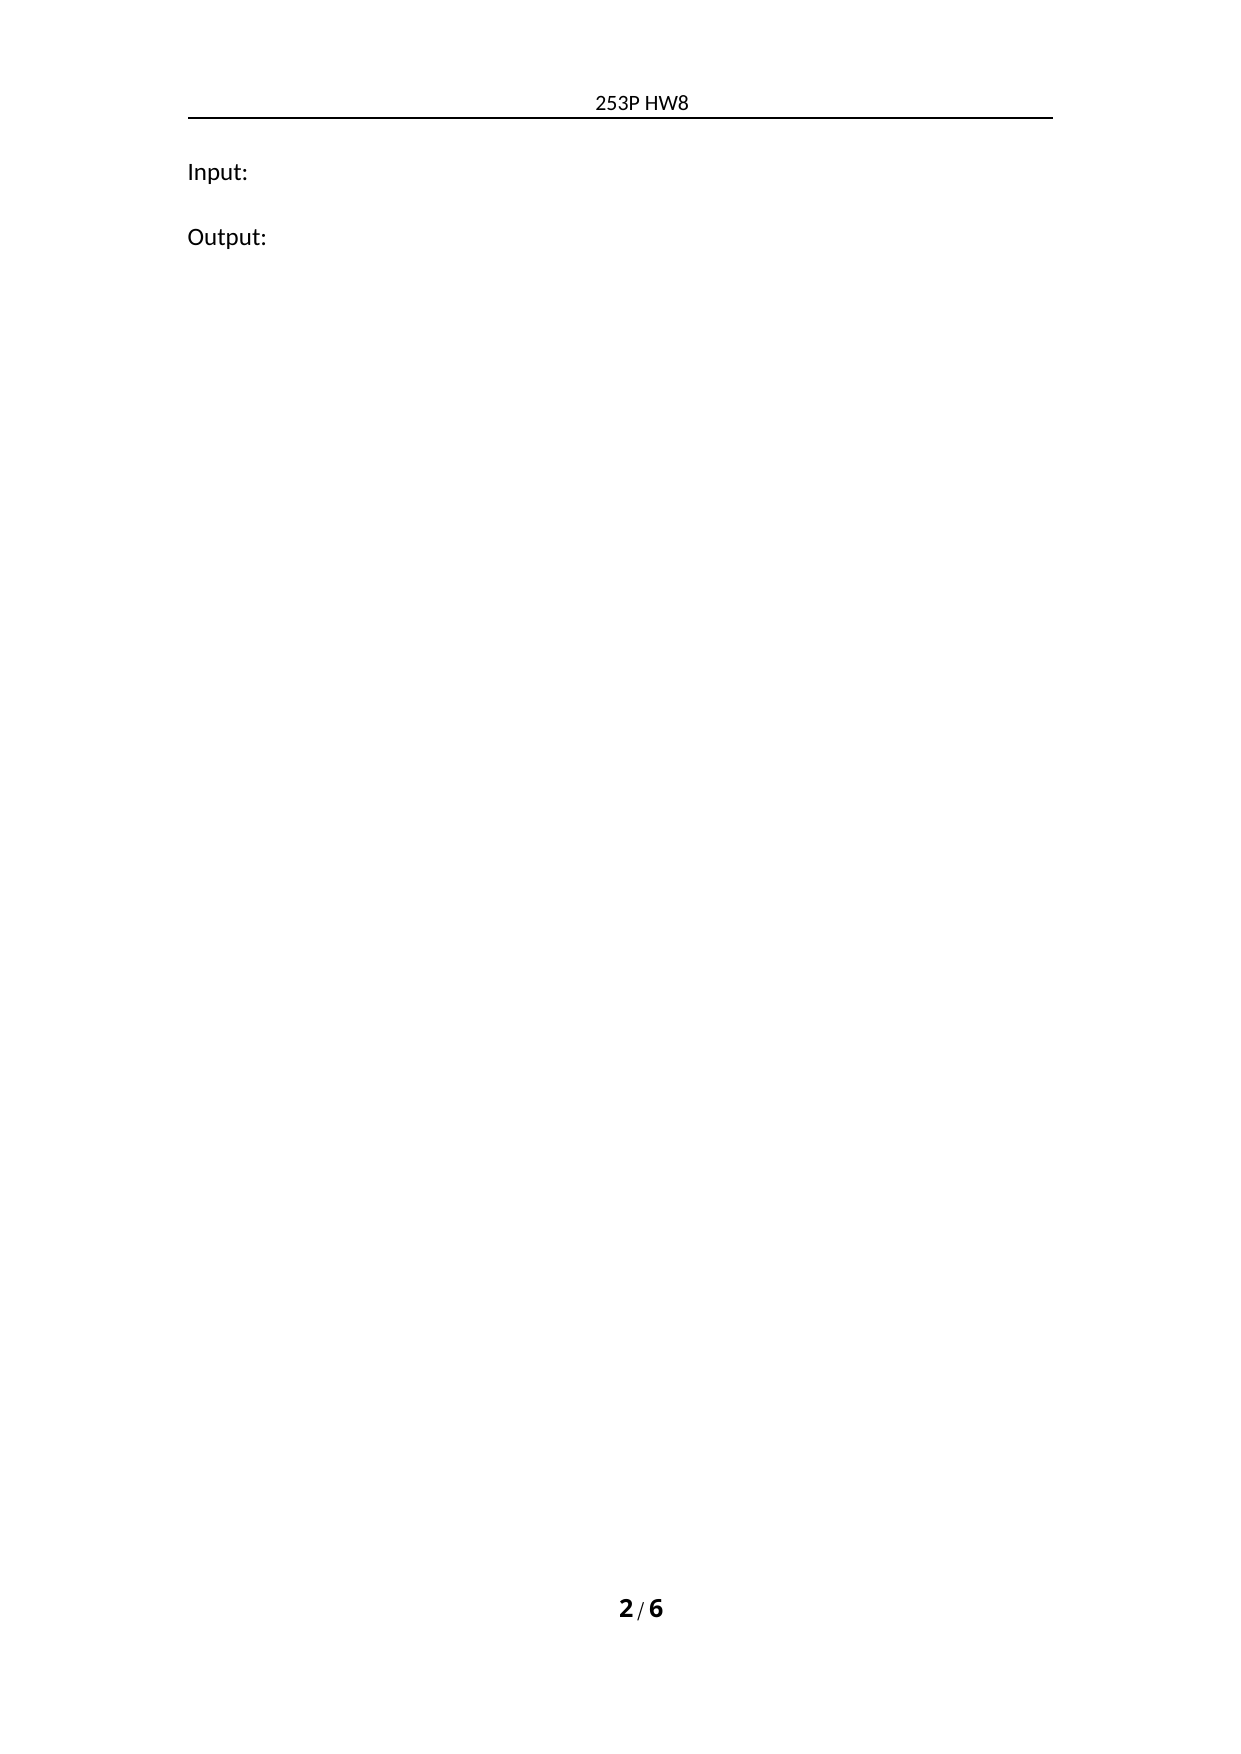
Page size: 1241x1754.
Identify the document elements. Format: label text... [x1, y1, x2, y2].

text Input: [187, 156, 1053, 188]
text Output: [187, 221, 1053, 253]
